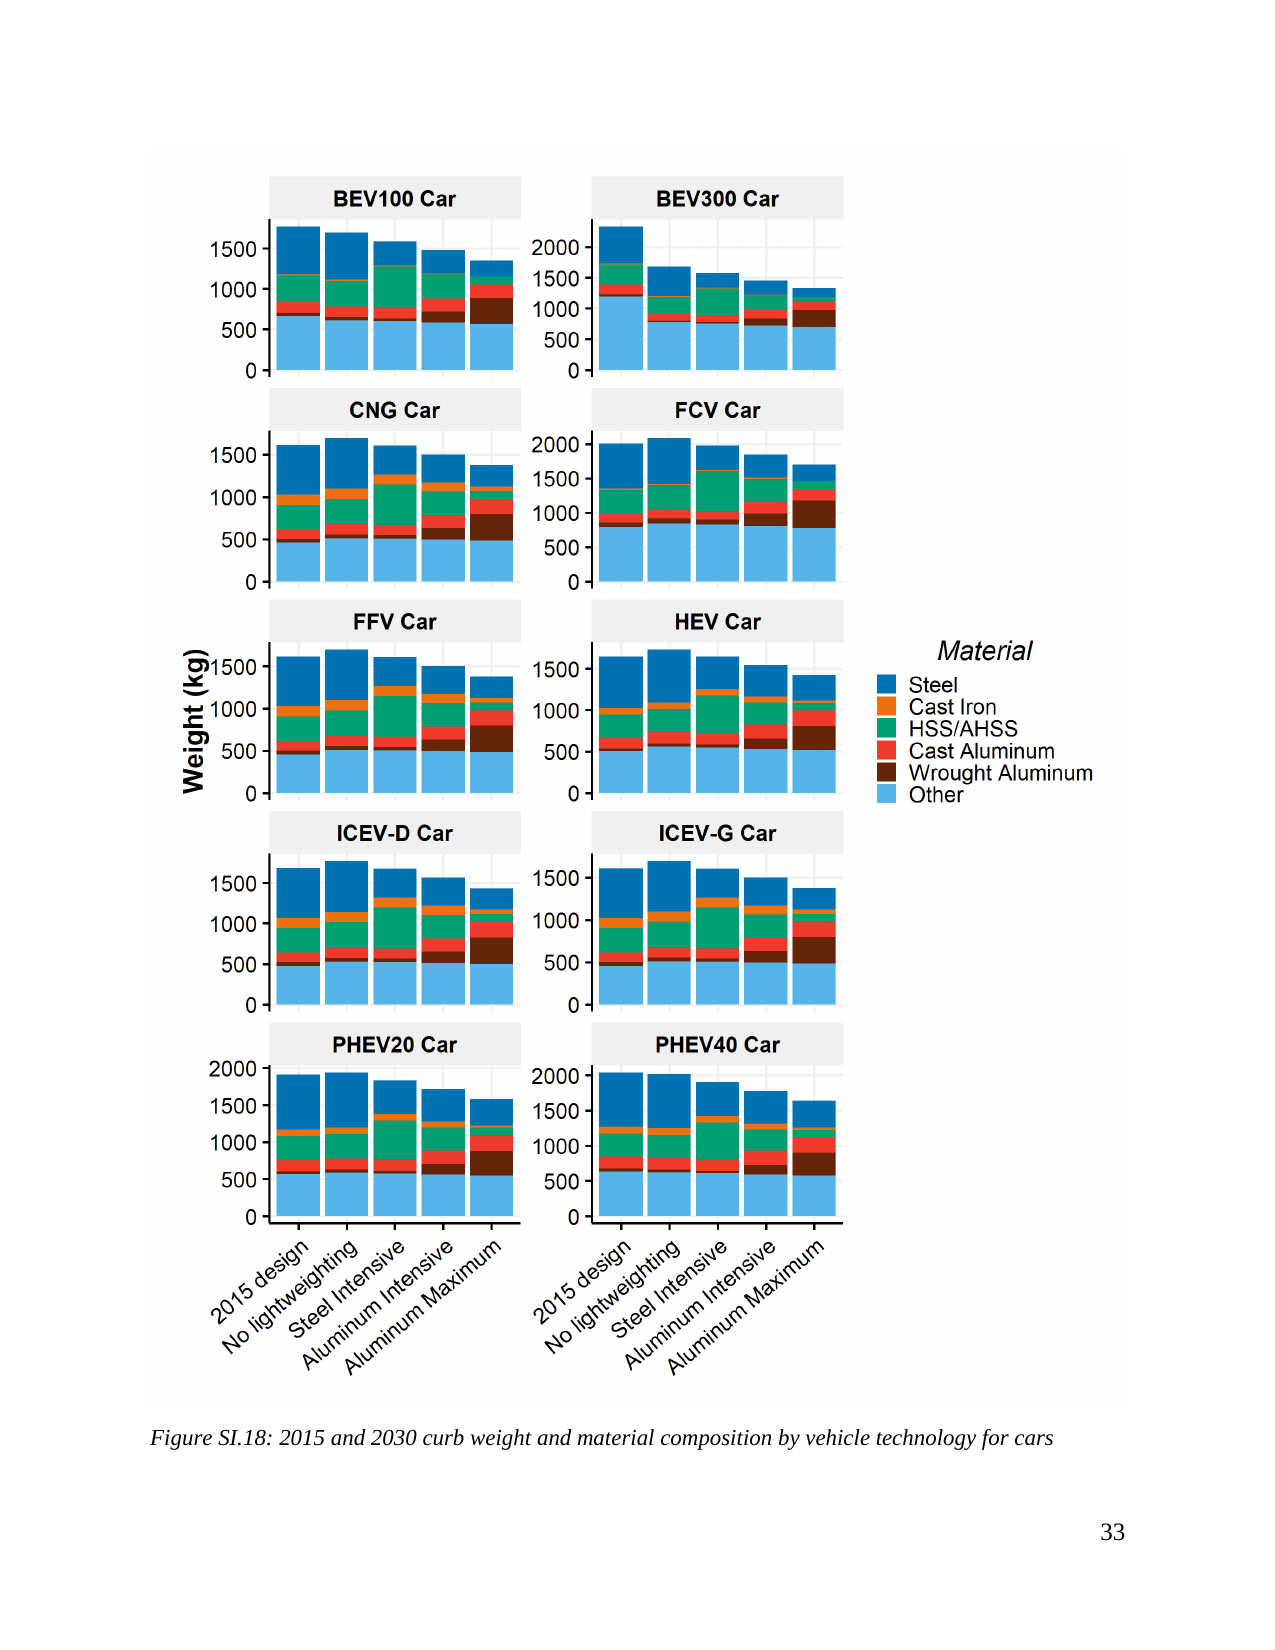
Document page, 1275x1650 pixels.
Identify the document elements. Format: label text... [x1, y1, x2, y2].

text Figure SI.18: 2015 and 2030 curb weight and material composition by vehicle technology for cars [150, 1424, 1125, 1451]
picture [150, 150, 1125, 1404]
